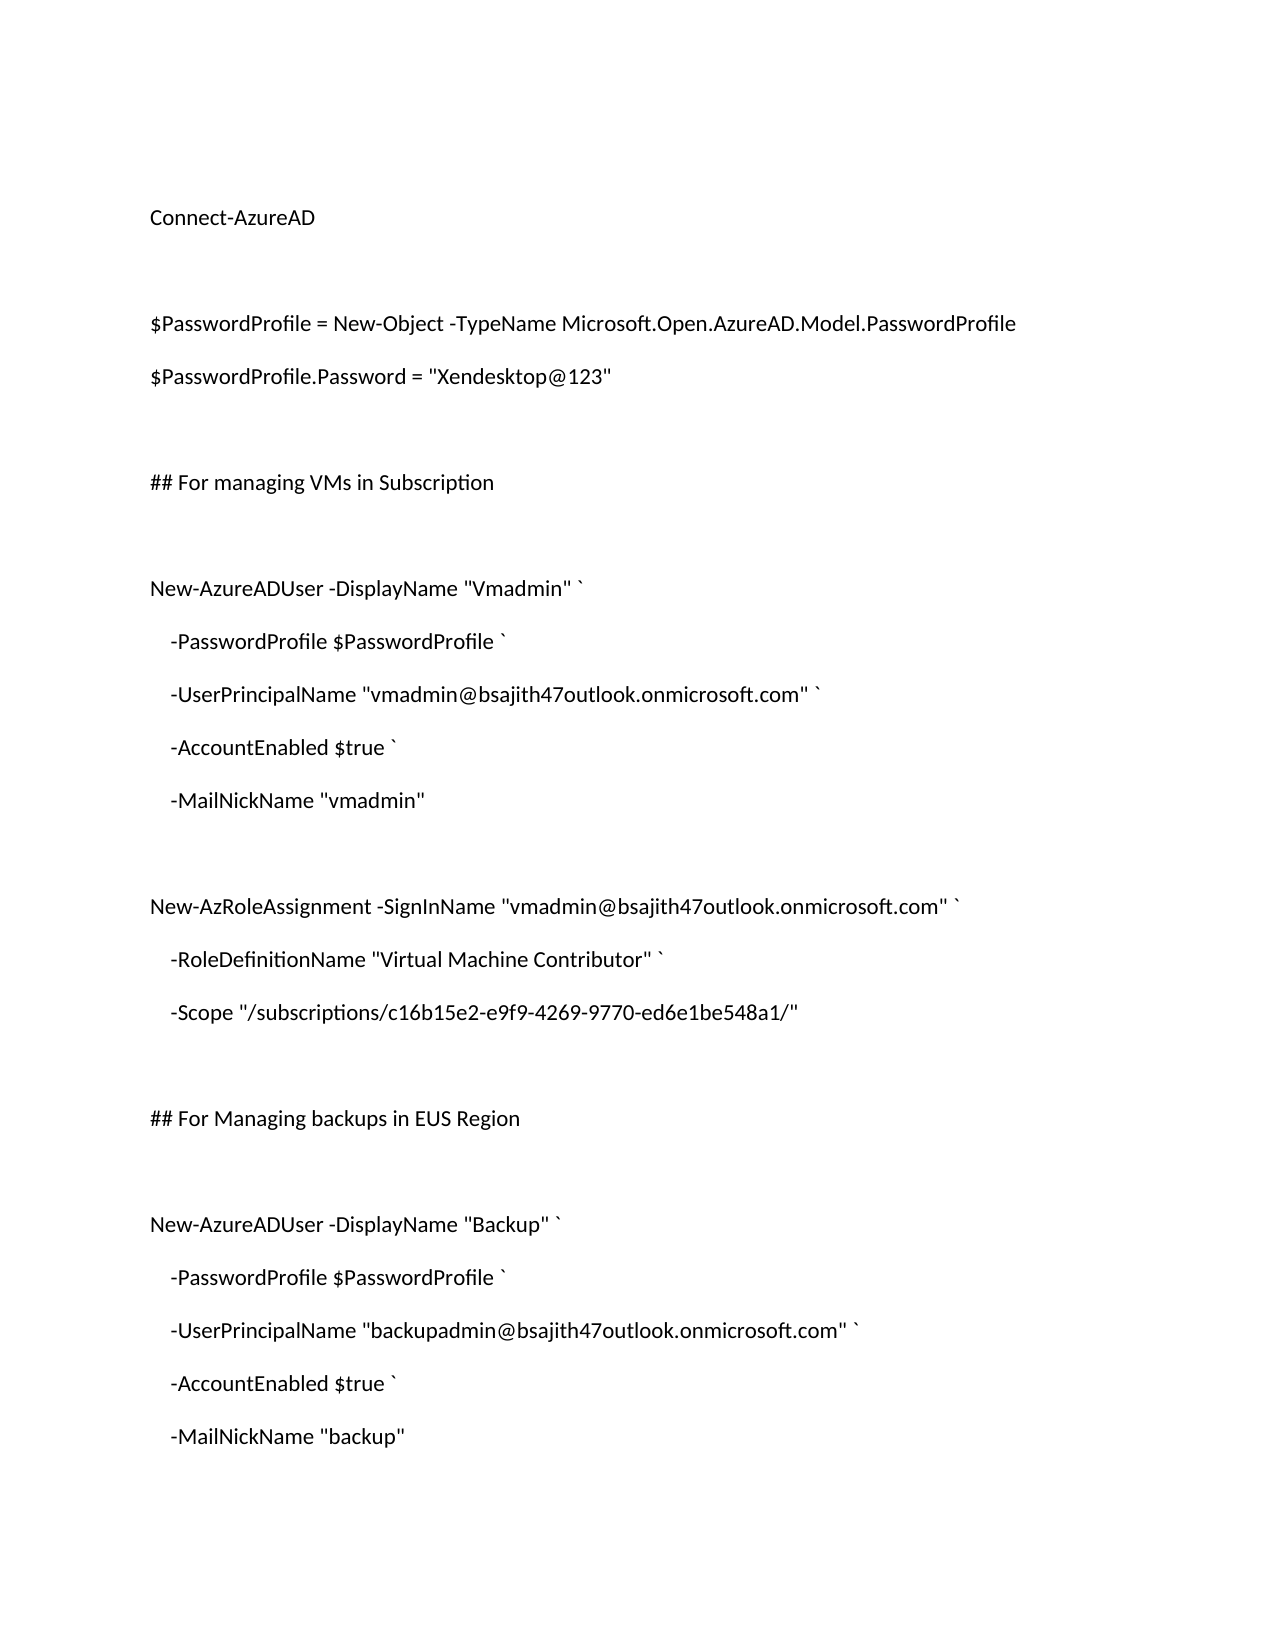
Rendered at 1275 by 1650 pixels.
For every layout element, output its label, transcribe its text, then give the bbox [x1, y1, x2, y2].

text -MailNickName "vmadmin" [150, 786, 1125, 814]
text -AccountEnabled $true ` [150, 733, 1125, 761]
text New-AzureADUser -DisplayName "Vmadmin" ` [150, 574, 1125, 602]
text $PasswordProfile.Password = "Xendesktop@123" [150, 362, 1125, 390]
text New-AzureADUser -DisplayName "Backup" ` [150, 1210, 1125, 1238]
text Connect-AzureAD [150, 203, 1125, 231]
text New-AzRoleAssignment -SignInName "vmadmin@bsajith47outlook.onmicrosoft.com" ` [150, 892, 1125, 920]
text -PasswordProfile $PasswordProfile ` [150, 627, 1125, 655]
text ## For Managing backups in EUS Region [150, 1104, 1125, 1132]
text -UserPrincipalName "backupadmin@bsajith47outlook.onmicrosoft.com" ` [150, 1316, 1125, 1344]
text -AccountEnabled $true ` [150, 1369, 1125, 1397]
text -PasswordProfile $PasswordProfile ` [150, 1263, 1125, 1291]
text -Scope "/subscriptions/c16b15e2-e9f9-4269-9770-ed6e1be548a1/" [150, 998, 1125, 1026]
text -MailNickName "backup" [150, 1422, 1125, 1451]
text -UserPrincipalName "vmadmin@bsajith47outlook.onmicrosoft.com" ` [150, 680, 1125, 708]
text $PasswordProfile = New-Object -TypeName Microsoft.Open.AzureAD.Model.PasswordProfile [150, 309, 1125, 337]
text ## For managing VMs in Subscription [150, 468, 1125, 496]
text -RoleDefinitionName "Virtual Machine Contributor" ` [150, 945, 1125, 973]
